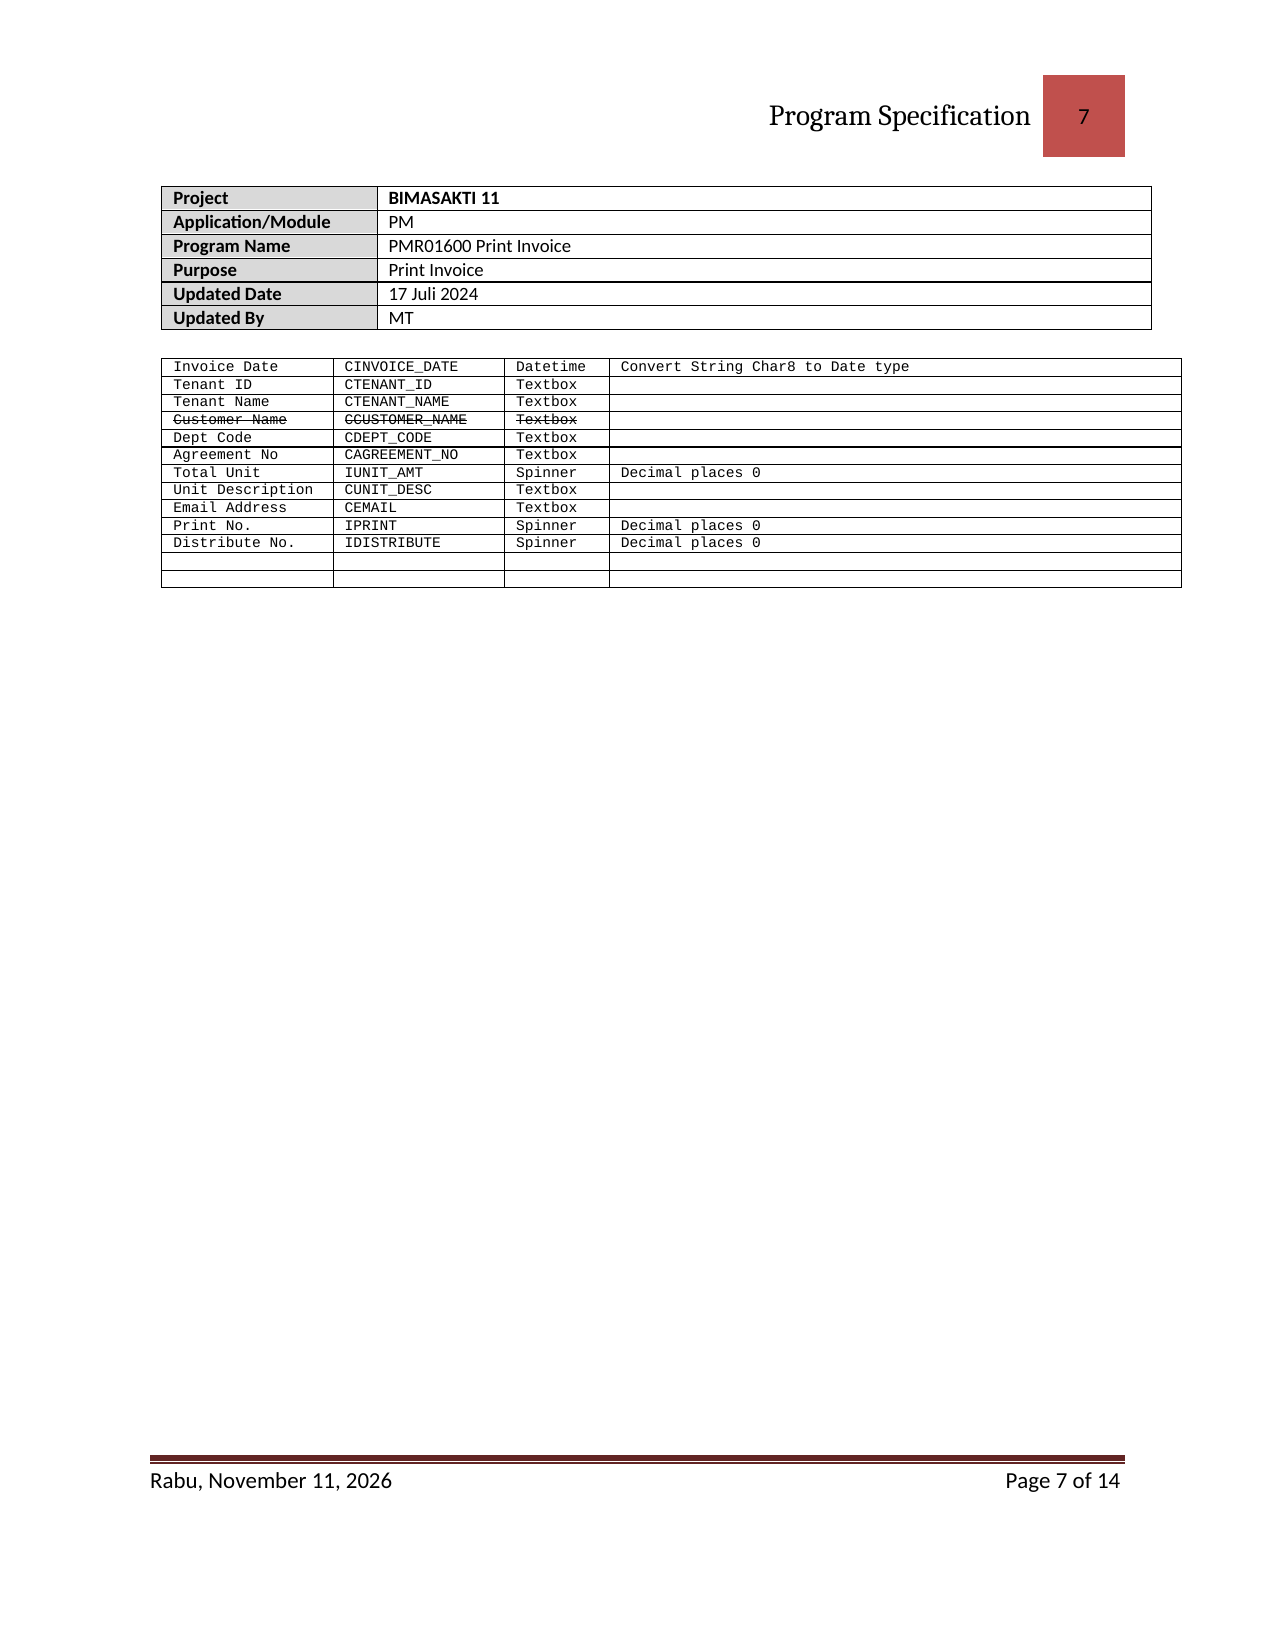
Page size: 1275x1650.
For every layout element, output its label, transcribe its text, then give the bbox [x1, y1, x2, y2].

table_cell [334, 553, 504, 569]
table_cell [610, 571, 1181, 587]
table_cell [610, 412, 1181, 429]
table_cell Spinner [505, 535, 609, 552]
table_cell [162, 571, 333, 587]
table_cell [610, 430, 1181, 446]
table_cell [610, 500, 1181, 517]
table_cell Agreement No [162, 448, 333, 464]
table_cell [334, 571, 504, 587]
table_cell Spinner [505, 465, 609, 482]
table_cell [610, 448, 1181, 464]
table_cell CDEPT_CODE [334, 430, 504, 446]
table_cell Textbox [505, 483, 609, 499]
table_cell IUNIT_AMT [334, 465, 504, 482]
table_cell Textbox [505, 377, 609, 393]
table_cell Textbox [505, 500, 609, 517]
table_cell Unit Description [162, 483, 333, 499]
table_cell Print No. [162, 518, 333, 534]
table_cell Textbox [505, 448, 609, 464]
table_cell CCUSTOMER_NAME [334, 412, 504, 429]
table_cell Datetime [505, 359, 609, 376]
table_cell [610, 377, 1181, 393]
table_cell Total Unit [162, 465, 333, 482]
table_cell IPRINT [334, 518, 504, 534]
table_cell Tenant Name [162, 395, 333, 411]
table_cell Tenant ID [162, 377, 333, 393]
table_cell Decimal places 0 [610, 518, 1181, 534]
table_cell CINVOICE_DATE [334, 359, 504, 376]
table_cell Customer Name [162, 412, 333, 429]
table_cell [162, 553, 333, 569]
table_cell [610, 483, 1181, 499]
table_cell Distribute No. [162, 535, 333, 552]
table_cell CAGREEMENT_NO [334, 448, 504, 464]
table_cell CUNIT_DESC [334, 483, 504, 499]
table_cell [610, 395, 1181, 411]
table_cell Decimal places 0 [610, 535, 1181, 552]
table_cell Convert String Char8 to Date type [610, 359, 1181, 376]
table_cell Invoice Date [162, 359, 333, 376]
table_cell Textbox [505, 412, 609, 429]
table_cell Decimal places 0 [610, 465, 1181, 482]
table_cell Email Address [162, 500, 333, 517]
table_cell Dept Code [162, 430, 333, 446]
table_cell [505, 553, 609, 569]
table_cell CTENANT_ID [334, 377, 504, 393]
table_cell [505, 571, 609, 587]
table_cell IDISTRIBUTE [334, 535, 504, 552]
table_cell Textbox [505, 395, 609, 411]
table_cell Spinner [505, 518, 609, 534]
table_cell CTENANT_NAME [334, 395, 504, 411]
table_cell CEMAIL [334, 500, 504, 517]
table_cell [610, 553, 1181, 569]
table_cell Textbox [505, 430, 609, 446]
